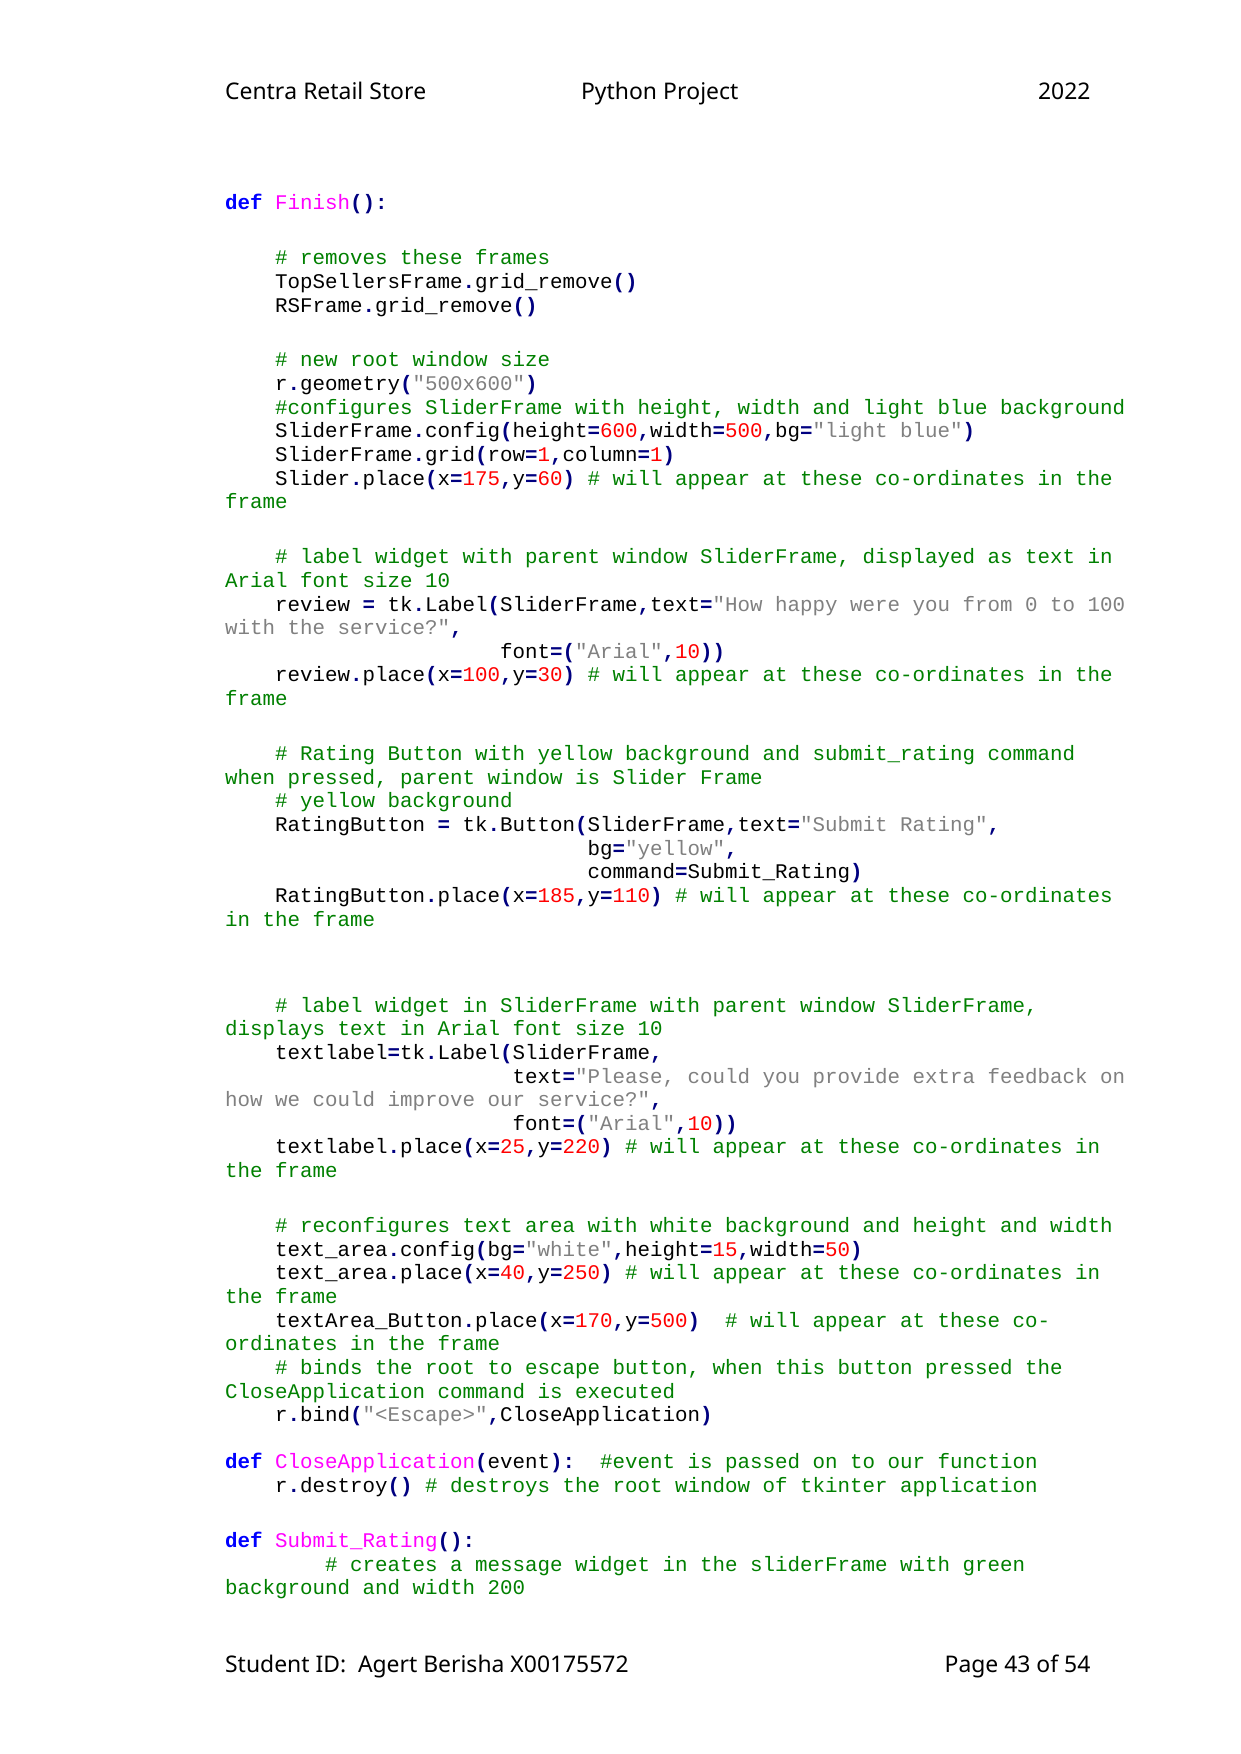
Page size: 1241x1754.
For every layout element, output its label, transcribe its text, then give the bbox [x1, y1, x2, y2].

text TopSellersFrame.grid_remove() [225, 271, 1135, 294]
text text_area.config(bg="white",height=15,width=50) [225, 1239, 1135, 1262]
text bg="yellow", [225, 838, 1135, 861]
text RatingButton = tk.Button(SliderFrame,text="Submit Rating", [225, 814, 1135, 838]
text command=Submit_Rating) [225, 861, 1135, 885]
text r.geometry("500x600") [225, 373, 1135, 397]
text RatingButton.place(x=185,y=110) # will appear at these co-ordinates in the frame [225, 885, 1135, 932]
text # binds the root to escape button, when this button pressed the CloseApplication command is executed [225, 1357, 1135, 1404]
text def Submit_Rating(): [225, 1530, 1135, 1554]
text text_area.place(x=40,y=250) # will appear at these co-ordinates in the frame [225, 1262, 1135, 1310]
text #configures SliderFrame with height, width and light blue background [225, 397, 1135, 420]
text # reconfigures text area with white background and height and width [225, 1215, 1135, 1239]
text SliderFrame.grid(row=1,column=1) [225, 444, 1135, 468]
text # removes these frames [225, 247, 1135, 271]
text textArea_Button.place(x=170,y=500) # will appear at these co-ordinates in the frame [225, 1310, 1135, 1357]
text # new root window size [225, 349, 1135, 373]
text textlabel=tk.Label(SliderFrame, [225, 1042, 1135, 1066]
text def Finish(): [225, 192, 1135, 216]
text r.bind("<Escape>",CloseApplication) [225, 1404, 1135, 1428]
text r.destroy() # destroys the root window of tkinter application [225, 1475, 1135, 1499]
text # label widget in SliderFrame with parent window SliderFrame, displays text in Arial font size 10 [225, 995, 1135, 1042]
text # creates a message widget in the sliderFrame with green background and width 200 [225, 1554, 1135, 1601]
text review.place(x=100,y=30) # will appear at these co-ordinates in the frame [225, 664, 1135, 712]
text text="Please, could you provide extra feedback on how we could improve our service?", [225, 1066, 1135, 1113]
text Slider.place(x=175,y=60) # will appear at these co-ordinates in the frame [225, 468, 1135, 515]
text SliderFrame.config(height=600,width=500,bg="light blue") [225, 420, 1135, 444]
text # Rating Button with yellow background and submit_rating command when pressed, parent window is Slider Frame [225, 743, 1135, 790]
text textlabel.place(x=25,y=220) # will appear at these co-ordinates in the frame [225, 1137, 1135, 1184]
text def CloseApplication(event): #event is passed on to our function [225, 1452, 1135, 1475]
text review = tk.Label(SliderFrame,text="How happy were you from 0 to 100 with the service?", [225, 593, 1135, 641]
text font=("Arial",10)) [225, 1113, 1135, 1137]
text font=("Arial",10)) [225, 641, 1135, 664]
text # yellow background [225, 790, 1135, 814]
text RSFrame.grid_remove() [225, 294, 1135, 318]
text # label widget with parent window SliderFrame, displayed as text in Arial font size 10 [225, 546, 1135, 593]
